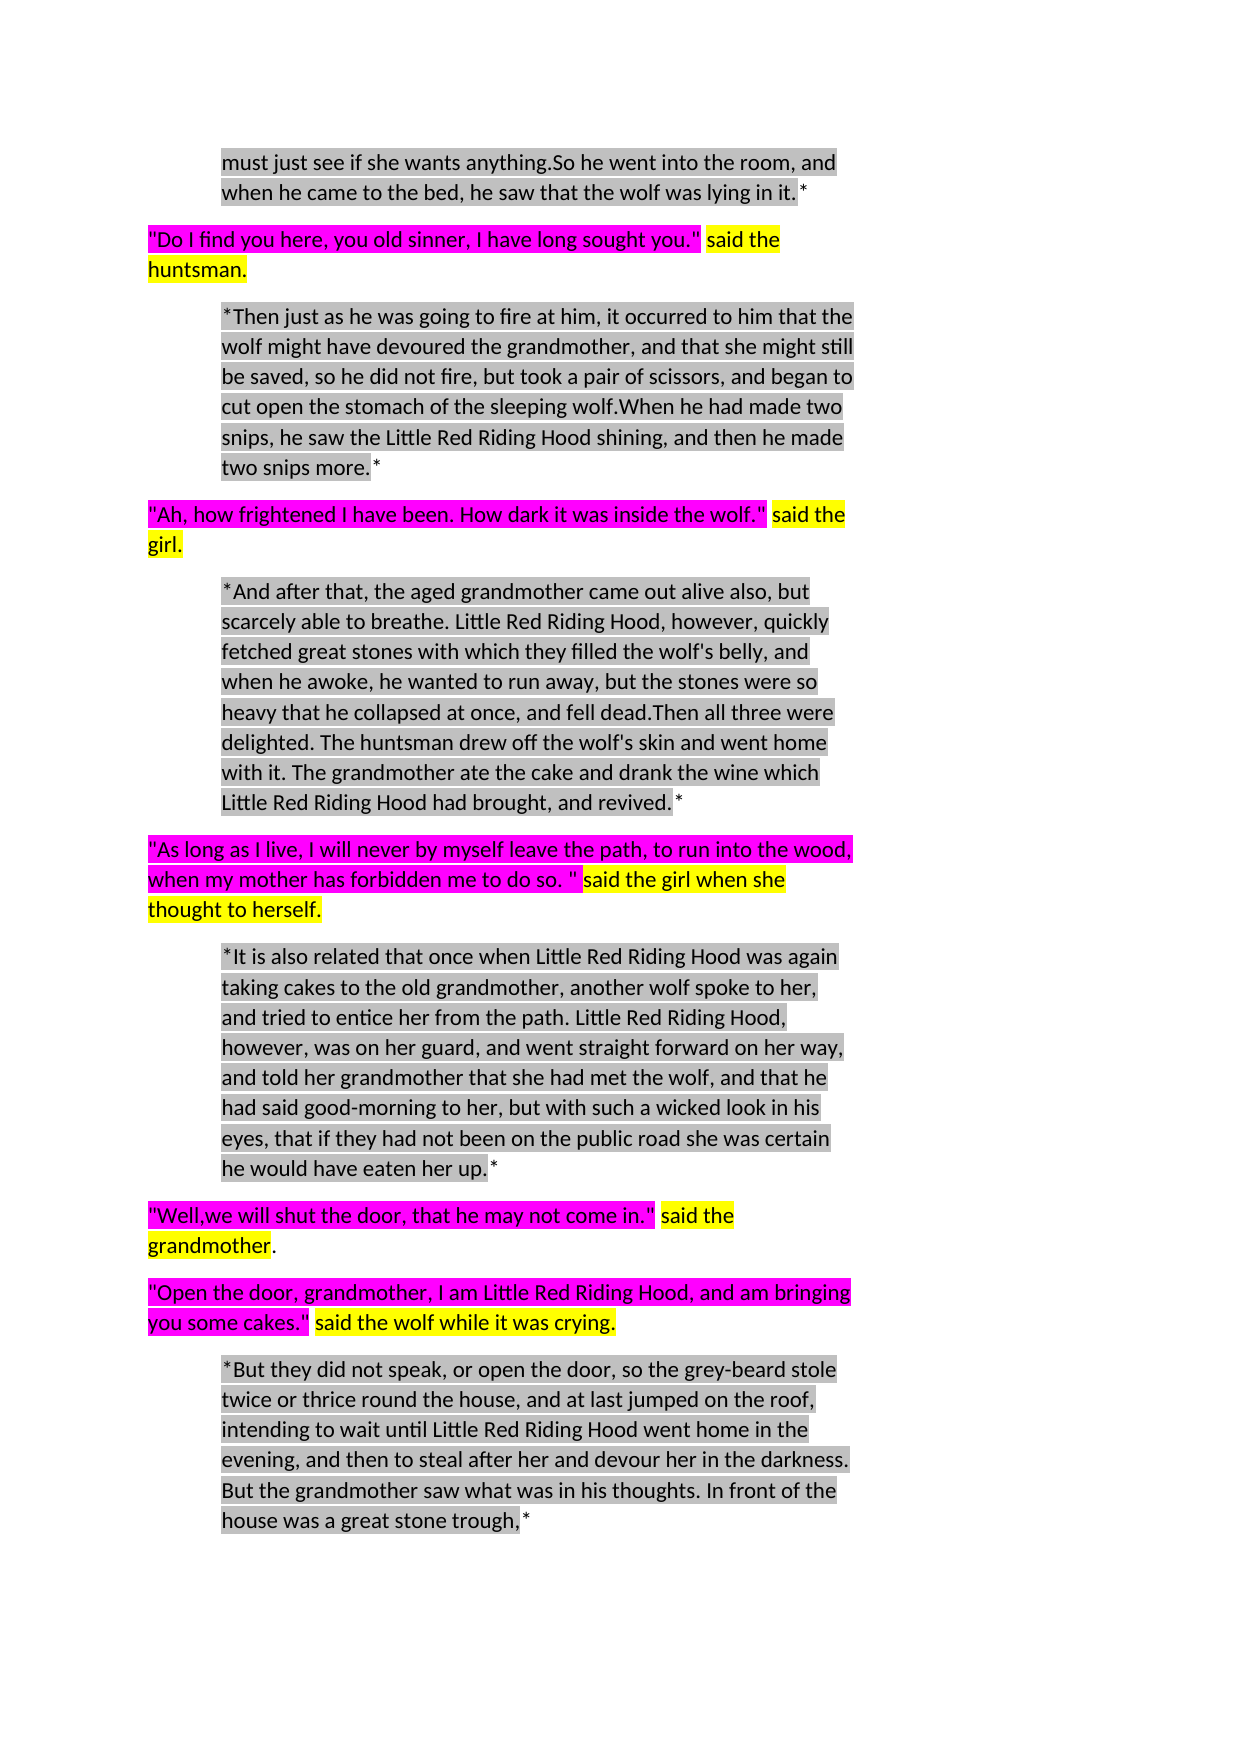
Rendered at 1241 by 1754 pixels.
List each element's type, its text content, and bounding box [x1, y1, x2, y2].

text *Then just as he was going to fire at him, it occurred to him that the wolf might have devoured the grandmother, and that she might still be saved, so he did not fire, but took a pair of scissors, and began to cut open the stomach of the sleeping wolf.When he had made two snips, he saw the Little Red Riding Hood shining, and then he made two snips more.* [221, 302, 856, 481]
text "Open the door, grandmother, I am Little Red Riding Hood, and am bringing you some cakes." said the wolf while it was crying. [148, 1278, 856, 1336]
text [221, 148, 856, 206]
text "Ah, how frightened I have been. How dark it was inside the wolf." said the girl. [148, 500, 856, 558]
text *And after that, the aged grandmother came out alive also, but scarcely able to breathe. Little Red Riding Hood, however, quickly fetched great stones with which they filled the wolf's belly, and when he awoke, he wanted to run away, but the stones were so heavy that he collapsed at once, and fell dead.Then all three were delighted. The huntsman drew off the wolf's skin and went home with it. The grandmother ate the cake and drank the wine which Little Red Riding Hood had brought, and revived.* [221, 577, 856, 816]
text "Well,we will shut the door, that he may not come in." said the grandmother. [148, 1201, 856, 1259]
text "Do I find you here, you old sinner, I have long sought you." said the huntsman. [148, 225, 856, 283]
text *It is also related that once when Little Red Riding Hood was again taking cakes to the old grandmother, another wolf spoke to her, and tried to entice her from the path. Little Red Riding Hood, however, was on her guard, and went straight forward on her way, and told her grandmother that she had met the wolf, and that he had said good-morning to her, but with such a wicked look in his eyes, that if they had not been on the public road she was certain he would have eaten her up.* [221, 942, 856, 1182]
text "As long as I live, I will never by myself leave the path, to run into the wood, when my mother has forbidden me to do so. " said the girl when she thought to herself. [148, 835, 856, 923]
text *But they did not speak, or open the door, so the grey-beard stole twice or thrice round the house, and at last jumped on the roof, intending to wait until Little Red Riding Hood went home in the evening, and then to steal after her and devour her in the darkness. But the grandmother saw what was in his thoughts. In front of the house was a great stone trough,* [221, 1355, 856, 1534]
